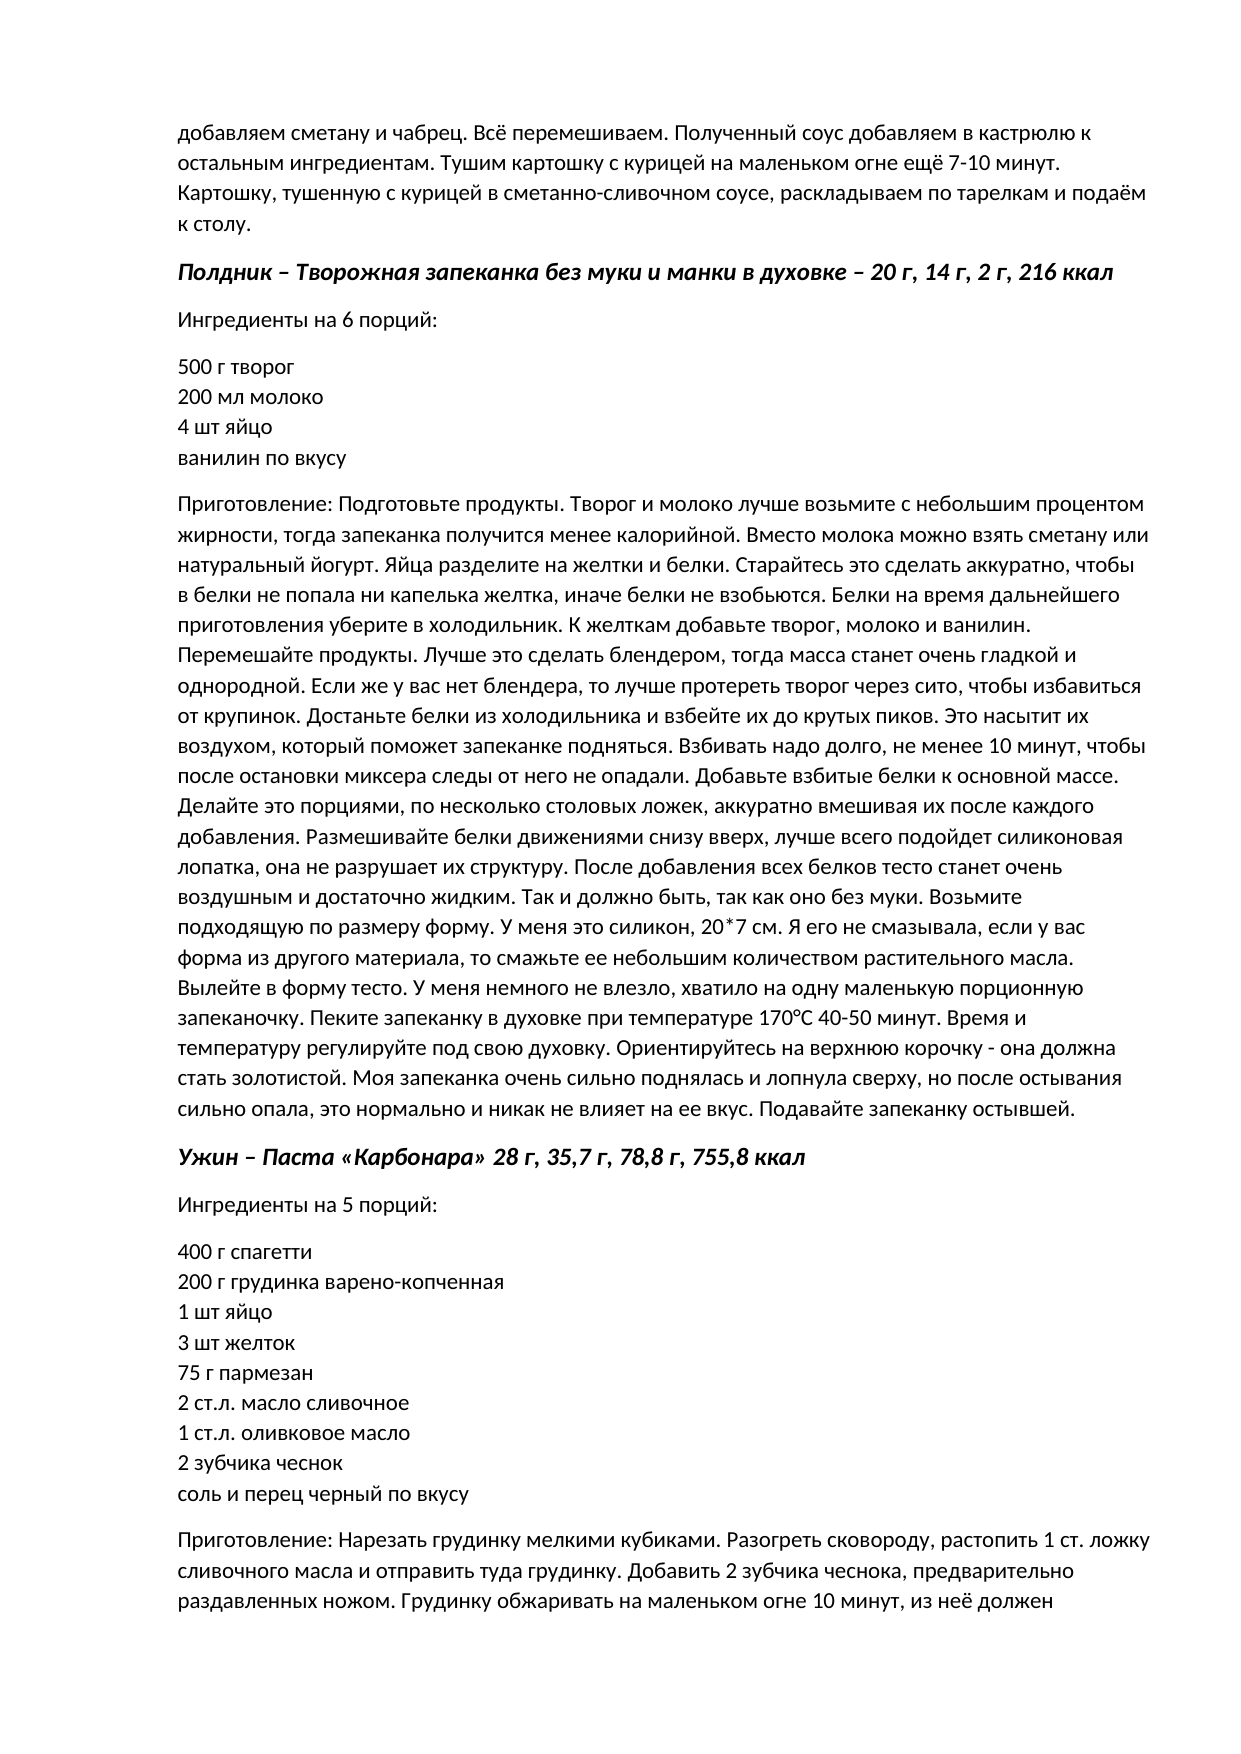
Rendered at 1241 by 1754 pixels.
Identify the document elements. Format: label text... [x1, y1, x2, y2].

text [177, 118, 1152, 237]
text Ужин – Паста «Карбонара» 28 г, 35,7 г, 78,8 г, 755,8 ккал [177, 1141, 1152, 1171]
text Ингредиенты на 5 порций: [177, 1190, 1152, 1218]
text 500 г творог 200 мл молоко 4 шт яйцо ванилин по вкусу [177, 352, 1152, 471]
text Ингредиенты на 6 порций: [177, 305, 1152, 333]
text 400 г спагетти 200 г грудинка варено-копченная 1 шт яйцо 3 шт желток 75 г пармезан 2 ст.л. масло сливочное 1 ст.л. оливковое масло 2 зубчика чеснок соль и перец черный по вкусу [177, 1237, 1152, 1507]
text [177, 1526, 1152, 1614]
text Полдник – Творожная запеканка без муки и манки в духовке – 20 г, 14 г, 2 г, 216 ккал [177, 256, 1152, 286]
text Приготовление: Подготовьте продукты. Творог и молоко лучше возьмите с небольшим процентом жирности, тогда запеканка получится менее калорийной. Вместо молока можно взять сметану или натуральный йогурт. Яйца разделите на желтки и белки. Старайтесь это сделать аккуратно, чтобы в белки не попала ни капелька желтка, иначе белки не взобьются. Белки на время дальнейшего приготовления уберите в холодильник. К желткам добавьте творог, молоко и ванилин. Перемешайте продукты. Лучше это сделать блендером, тогда масса станет очень гладкой и однородной. Если же у вас нет блендера, то лучше протереть творог через сито, чтобы избавиться от крупинок. Достаньте белки из холодильника и взбейте их до крутых пиков. Это насытит их воздухом, который поможет запеканке подняться. Взбивать надо долго, не менее 10 минут, чтобы после остановки миксера следы от него не опадали. Добавьте взбитые белки к основной массе. Делайте это порциями, по несколько столовых ложек, аккуратно вмешивая их после каждого добавления. Размешивайте белки движениями снизу вверх, лучше всего подойдет силиконовая лопатка, она не разрушает их структуру. После добавления всех белков тесто станет очень воздушным и достаточно жидким. Так и должно быть, так как оно без муки. Возьмите подходящую по размеру форму. У меня это силикон, 20*7 см. Я его не смазывала, если у вас форма из другого материала, то смажьте ее небольшим количеством растительного масла. Вылейте в форму тесто. У меня немного не влезло, хватило на одну маленькую порционную запеканочку. Пеките запеканку в духовке при температуре 170°С 40-50 минут. Время и температуру регулируйте под свою духовку. Ориентируйтесь на верхнюю корочку - она должна стать золотистой. Моя запеканка очень сильно поднялась и лопнула сверху, но после остывания сильно опала, это нормально и никак не влияет на ее вкус. Подавайте запеканку остывшей. [177, 489, 1152, 1122]
